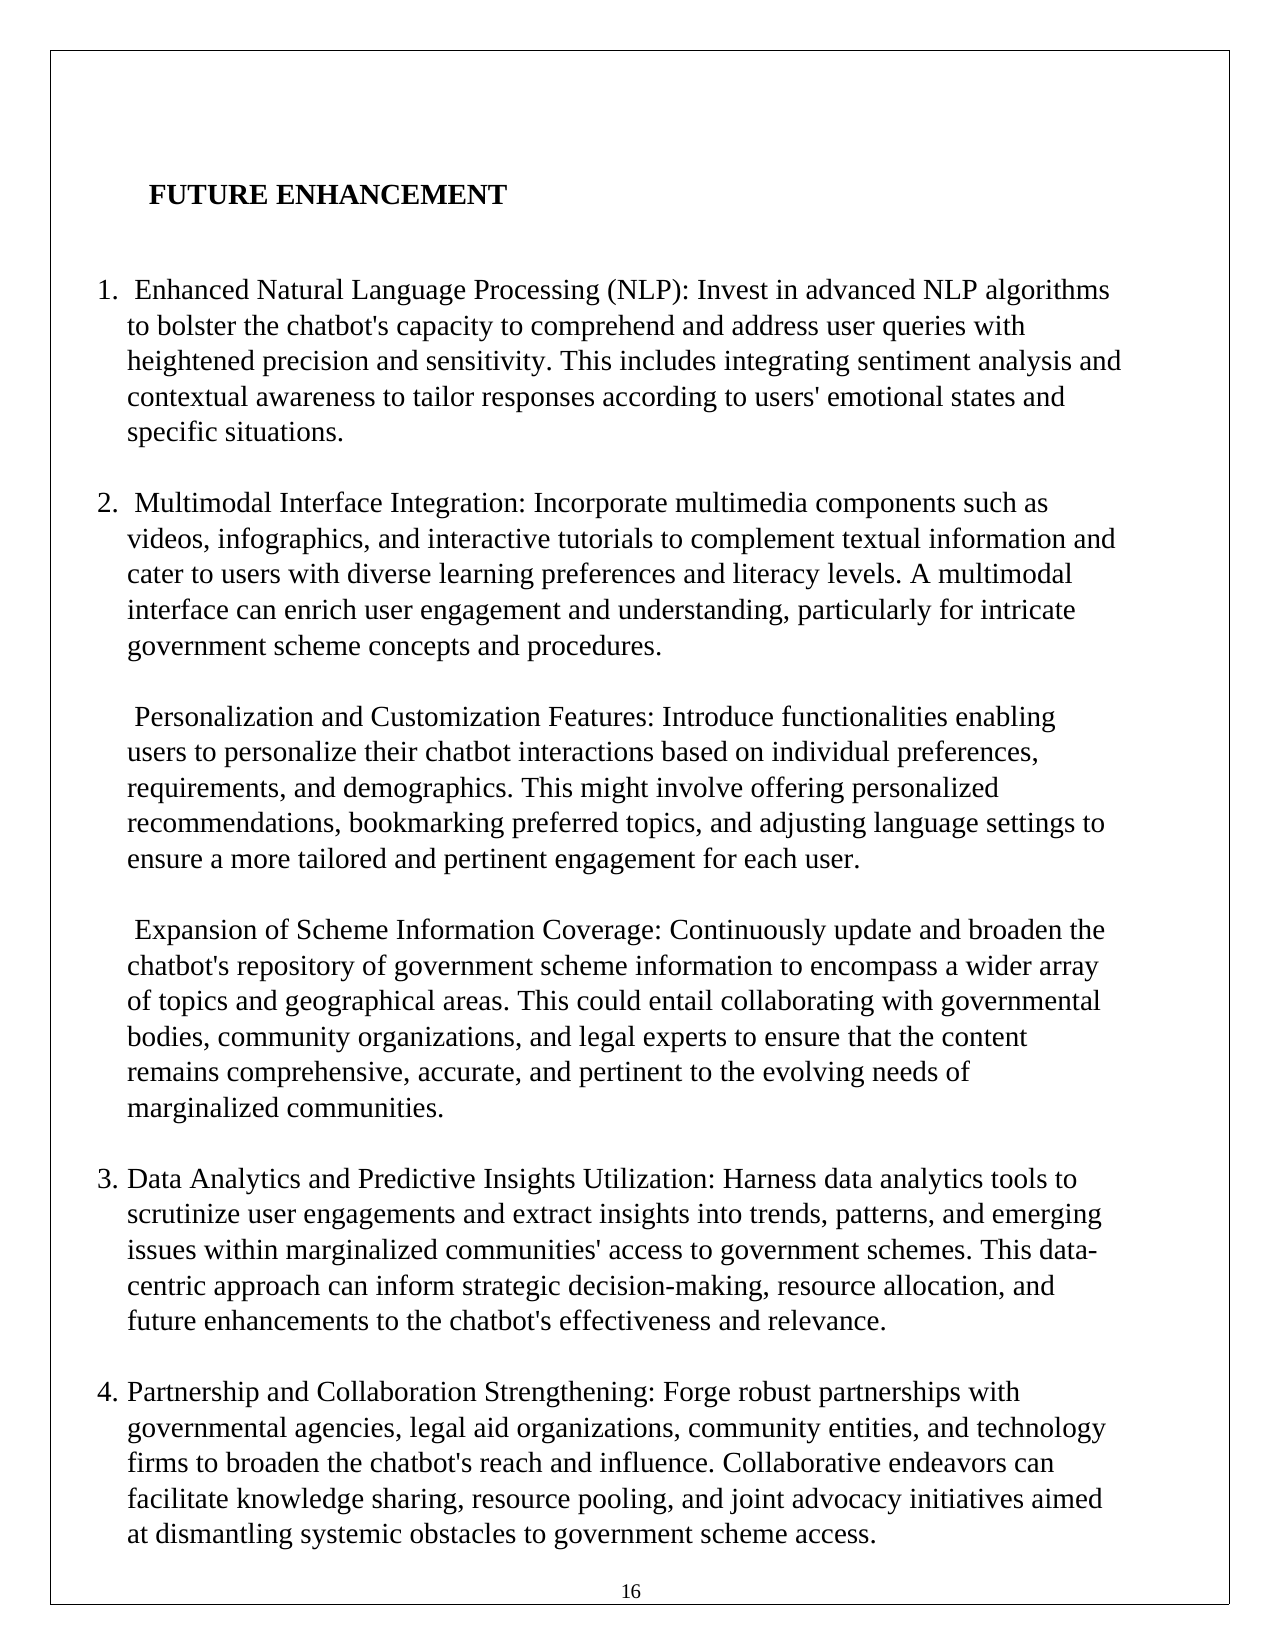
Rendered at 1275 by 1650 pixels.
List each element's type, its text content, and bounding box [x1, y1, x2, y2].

list Enhanced Natural Language Processing (NLP): Invest in advanced NLP algorithms to bolster the chatbot's capacity to comprehend and address user queries with heightened precision and sensitivity. This includes integrating sentiment analysis and contextual awareness to tailor responses according to users' emotional states and specific situations. [97, 272, 1122, 448]
list Expansion of Scheme Information Coverage: Continuously update and broaden the chatbot's repository of government scheme information to encompass a wider array of topics and geographical areas. This could entail collaborating with governmental bodies, community organizations, and legal experts to ensure that the content remains comprehensive, accurate, and pertinent to the evolving needs of marginalized communities. [127, 912, 1122, 1123]
text FUTURE ENHANCEMENT [148, 177, 1225, 210]
list Multimodal Interface Integration: Incorporate multimedia components such as videos, infographics, and interactive tutorials to complement textual information and cater to users with diverse learning preferences and literacy levels. A multimodal interface can enrich user engagement and understanding, particularly for intricate government scheme concepts and procedures. [97, 486, 1122, 661]
list Partnership and Collaboration Strengthening: Forge robust partnerships with governmental agencies, legal aid organizations, community entities, and technology firms to broaden the chatbot's reach and influence. Collaborative endeavors can facilitate knowledge sharing, resource pooling, and joint advocacy initiatives aimed at dismantling systemic obstacles to government scheme access. [97, 1374, 1122, 1550]
list Data Analytics and Predictive Insights Utilization: Harness data analytics tools to scrutinize user engagements and extract insights into trends, patterns, and emerging issues within marginalized communities' access to government schemes. This data-centric approach can inform strategic decision-making, resource allocation, and future enhancements to the chatbot's effectiveness and relevance. [97, 1161, 1122, 1337]
list Personalization and Customization Features: Introduce functionalities enabling users to personalize their chatbot interactions based on individual preferences, requirements, and demographics. This might involve offering personalized recommendations, bookmarking preferred topics, and adjusting language settings to ensure a more tailored and pertinent engagement for each user. [127, 699, 1122, 874]
